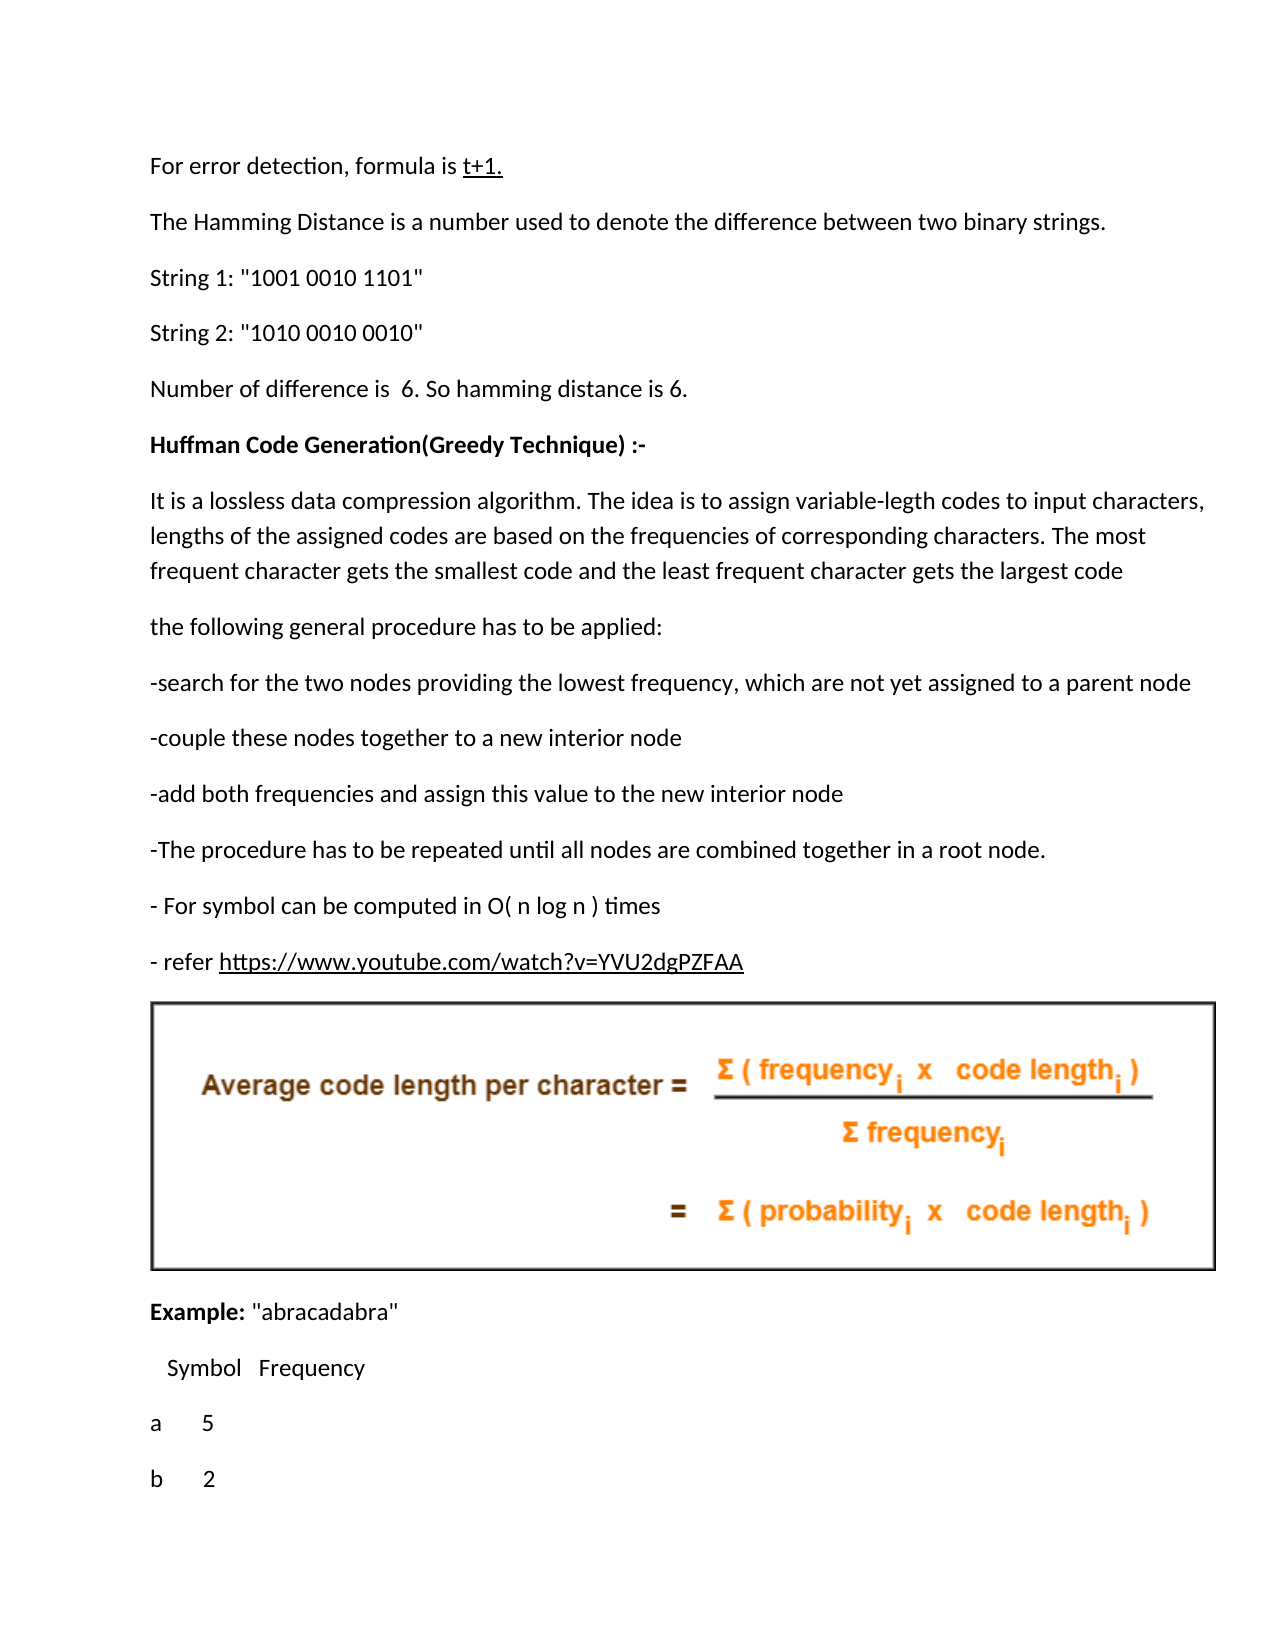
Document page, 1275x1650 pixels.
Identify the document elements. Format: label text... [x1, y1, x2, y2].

text It is a lossless data compression algorithm. The idea is to assign variable-legth codes to input characters, lengths of the assigned codes are based on the frequencies of corresponding characters. The most frequent character gets the smallest code and the least frequent character gets the largest code [150, 485, 1226, 586]
text -The procedure has to be repeated until all nodes are combined together in a root node. [150, 834, 1226, 865]
text Example: "abracadabra" [150, 1296, 1226, 1326]
text String 2: "1010 0010 0010" [150, 317, 1226, 348]
text Number of difference is 6. So hamming distance is 6. [150, 373, 1226, 404]
text a 5 [150, 1408, 1226, 1438]
text Symbol Frequency [150, 1352, 1226, 1382]
text the following general procedure has to be applied: [150, 611, 1226, 641]
text Huffman Code Generation(Greedy Technique) :- [150, 429, 1226, 460]
text - refer https://www.youtube.com/watch?v=YVU2dgPZFAA [150, 946, 1226, 976]
text The Hamming Distance is a number used to denote the difference between two binary strings. [150, 206, 1226, 236]
text -search for the two nodes providing the lowest frequency, which are not yet assigned to a parent node [150, 667, 1226, 697]
text String 1: "1001 0010 1101" [150, 262, 1226, 292]
text - For symbol can be computed in O( n log n ) times [150, 890, 1226, 921]
text For error detection, formula is t+1. [150, 150, 1226, 181]
text -add both frequencies and assign this value to the new interior node [150, 778, 1226, 809]
text -couple these nodes together to a new interior node [150, 722, 1226, 753]
picture [150, 1001, 1216, 1271]
text b 2 [150, 1463, 1226, 1494]
